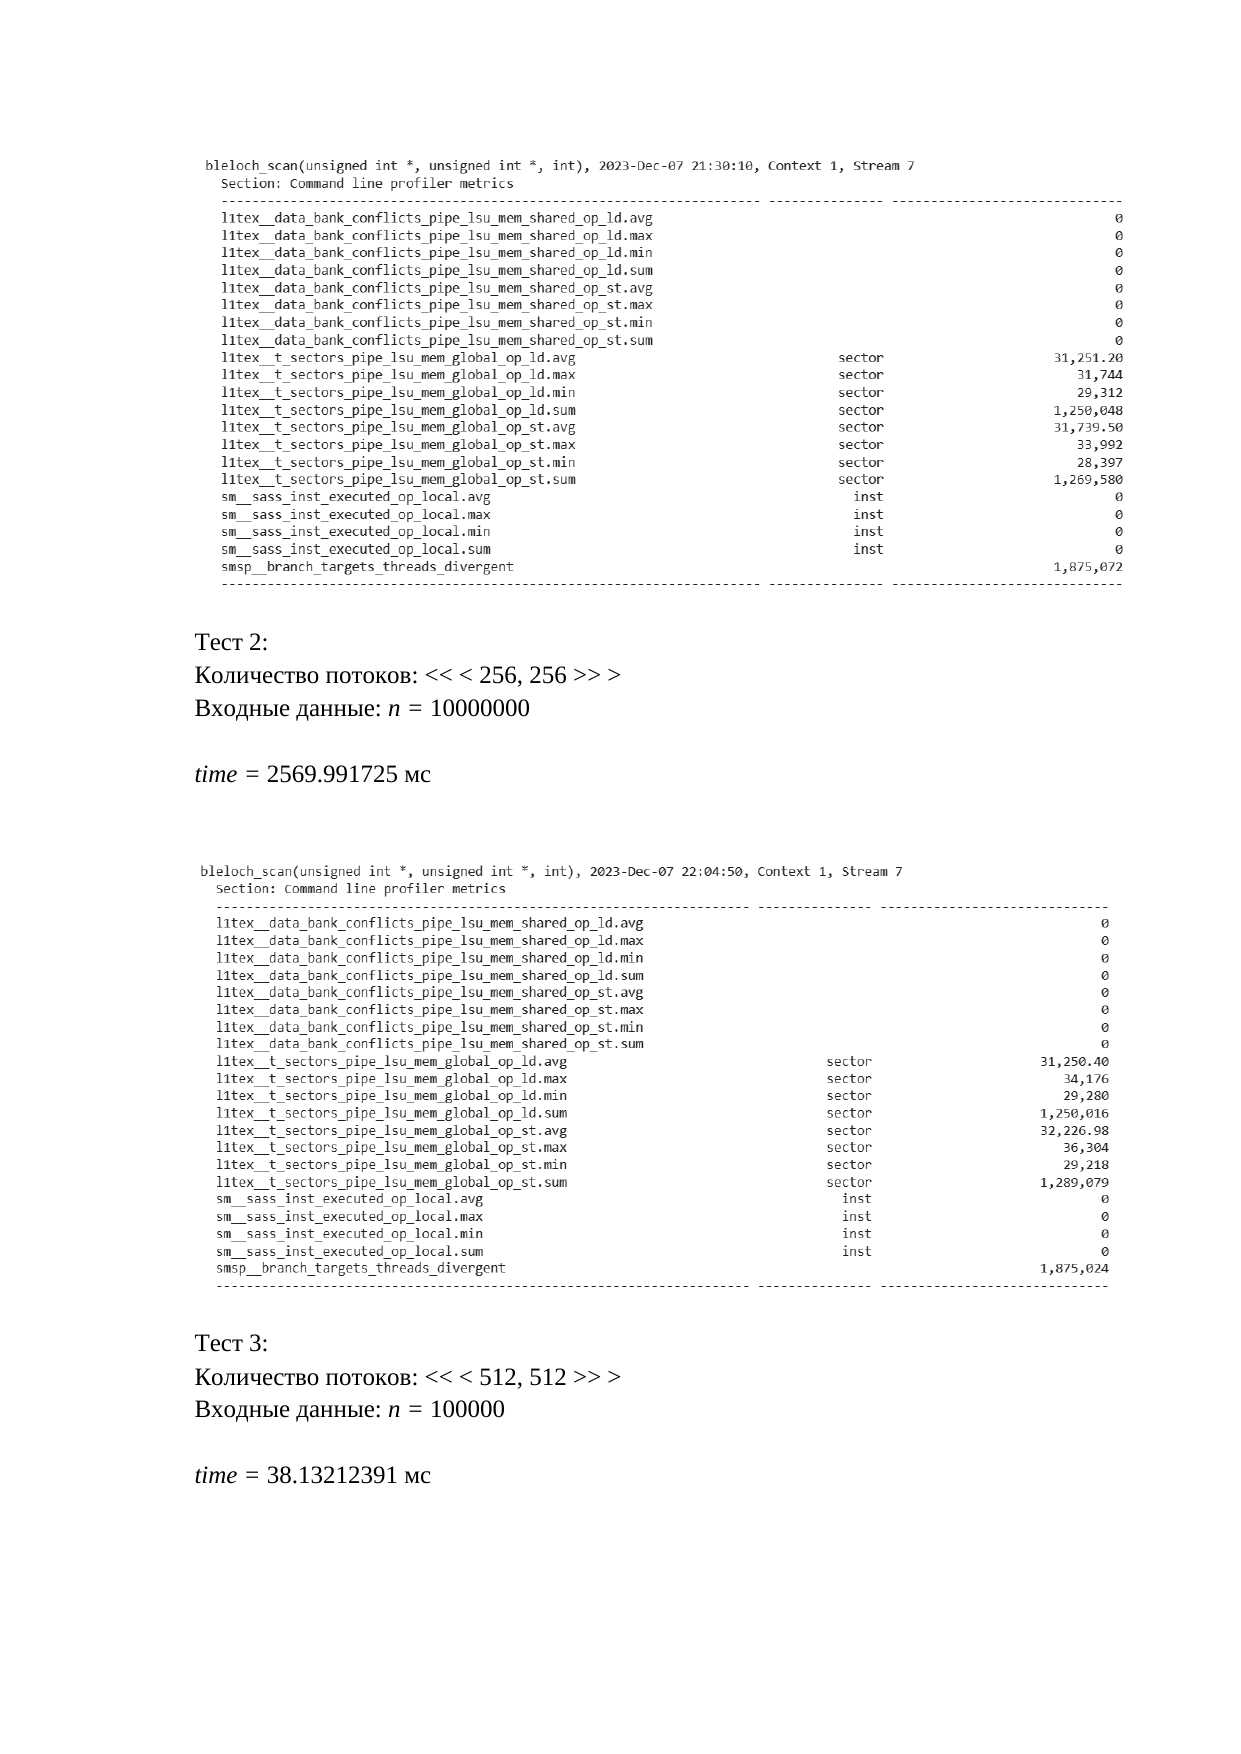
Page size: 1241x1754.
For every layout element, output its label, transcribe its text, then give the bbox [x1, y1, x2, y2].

text Входные данные: n = 10000000 [150, 693, 1090, 722]
text time = 2569.991725 мс [150, 759, 1090, 788]
picture [194, 150, 1135, 591]
text Количество потоков: << < 512, 512 >> > [150, 1362, 1090, 1390]
text Количество потоков: << < 256, 256 >> > [150, 661, 1090, 689]
text Входные данные: n = 100000 [150, 1394, 1090, 1423]
text Тест 3: [150, 1328, 1090, 1357]
text Тест 2: [150, 627, 1090, 656]
text time = 38.13212391 мс [150, 1461, 1090, 1489]
picture [194, 858, 1135, 1292]
